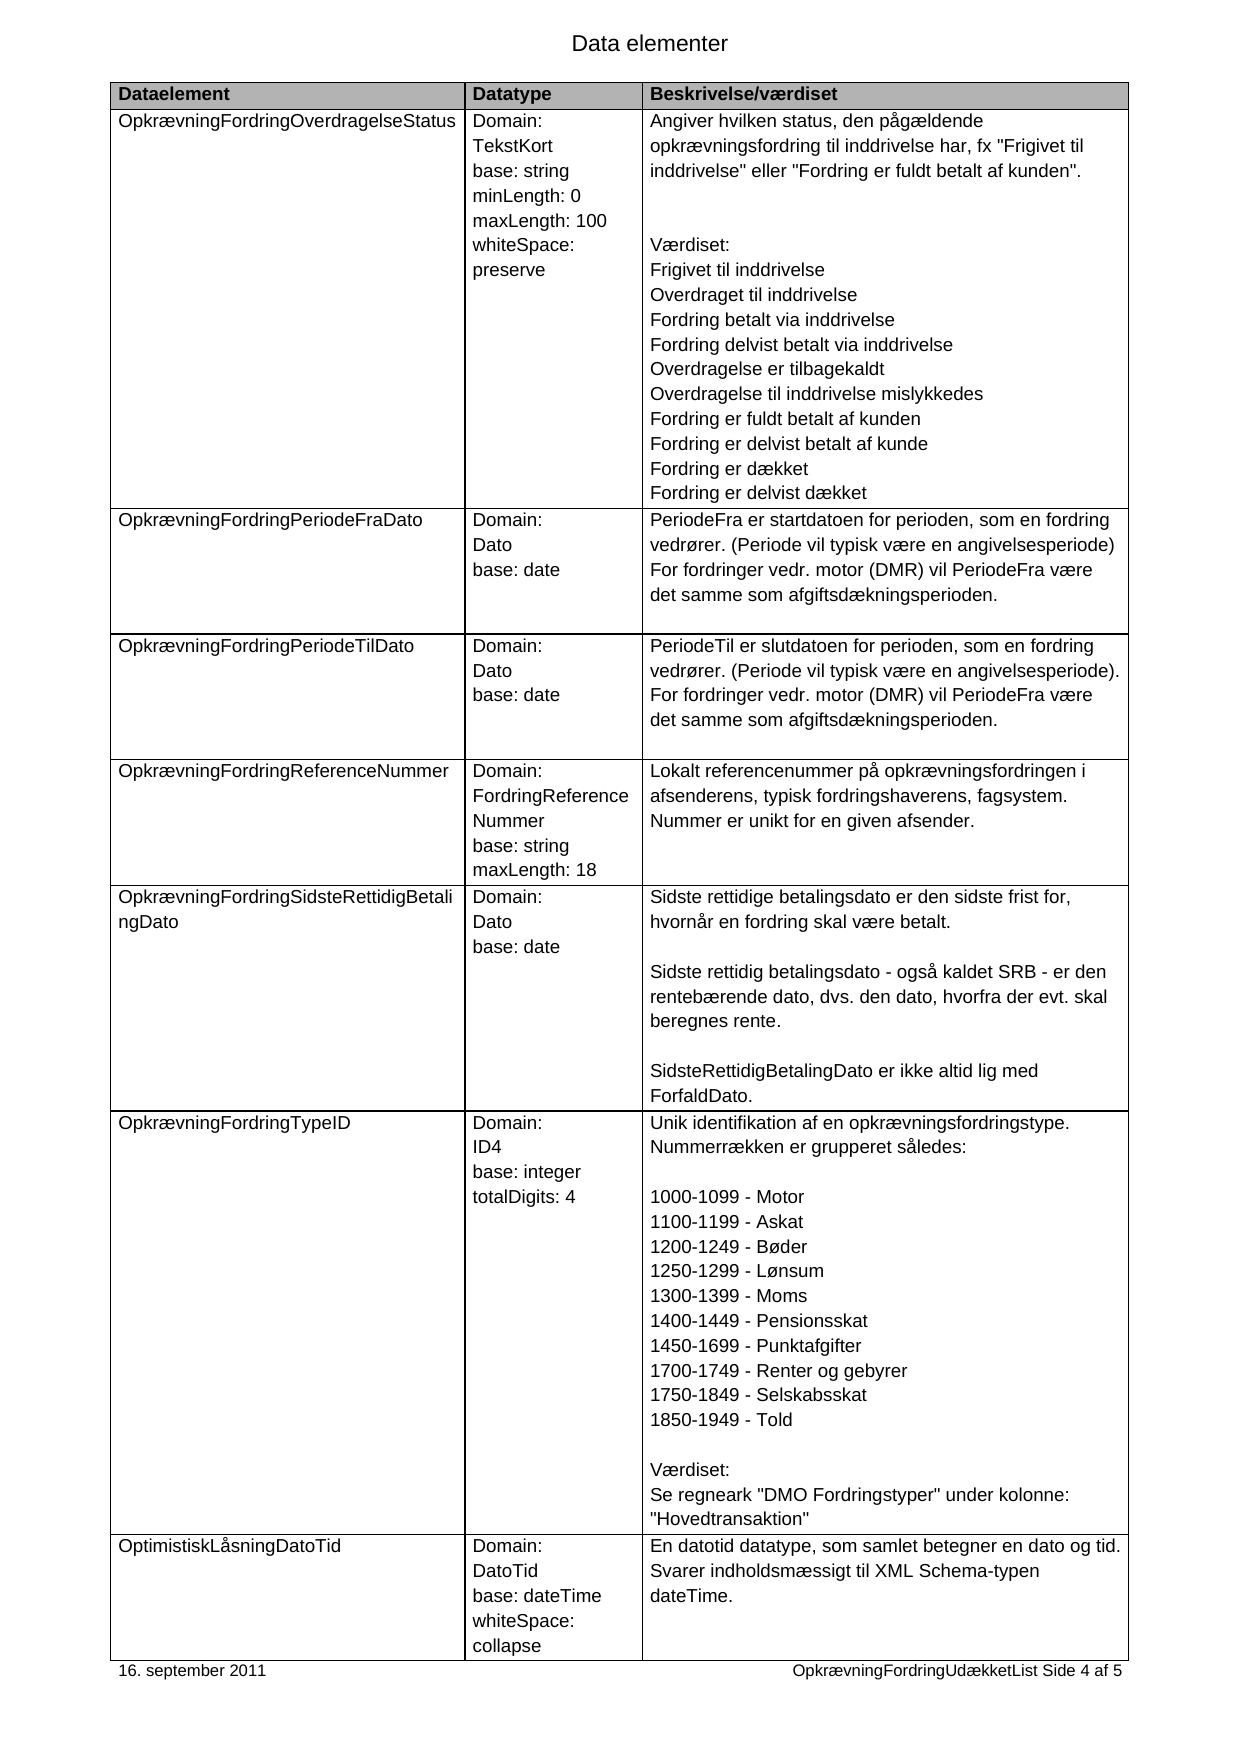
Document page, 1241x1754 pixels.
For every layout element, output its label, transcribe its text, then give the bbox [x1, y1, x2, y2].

table_cell Domain: ID4 base: integer totalDigits: 4 [466, 1112, 642, 1534]
table_cell OpkrævningFordringOverdragelseStatus [111, 110, 464, 507]
table_cell OpkrævningFordringPeriodeTilDato [111, 635, 464, 758]
table_cell OpkrævningFordringTypeID [111, 1112, 464, 1534]
table_cell OpkrævningFordringSidsteRettidigBetalingDato [111, 886, 464, 1110]
table_header Dataelement [111, 83, 464, 109]
table_cell Sidste rettidige betalingsdato er den sidste frist for, hvornår en fordring skal være betalt. Sidste rettidig betalingsdato - også kaldet SRB - er den rentebærende dato, dvs. den dato, hvorfra der evt. skal beregnes rente. SidsteRettidigBetalingDato er ikke altid lig med ForfaldDato. [643, 886, 1128, 1110]
table_cell OpkrævningFordringPeriodeFraDato [111, 509, 464, 633]
table_cell OptimistiskLåsningDatoTid [111, 1535, 464, 1660]
table_cell En datotid datatype, som samlet betegner en dato og tid. Svarer indholdsmæssigt til XML Schema-typen dateTime. [643, 1535, 1128, 1660]
table_cell Domain: DatoTid base: dateTime whiteSpace: collapse [466, 1535, 642, 1660]
table_cell PeriodeFra er startdatoen for perioden, som en fordring vedrører. (Periode vil typisk være en angivelsesperiode) For fordringer vedr. motor (DMR) vil PeriodeFra være det samme som afgiftsdækningsperioden. [643, 509, 1128, 633]
table_cell Domain: Dato base: date [466, 886, 642, 1110]
table_cell OpkrævningFordringReferenceNummer [111, 760, 464, 885]
table_cell Angiver hvilken status, den pågældende opkrævningsfordring til inddrivelse har, fx "Frigivet til inddrivelse" eller "Fordring er fuldt betalt af kunden". Værdiset: Frigivet til inddrivelse Overdraget til inddrivelse Fordring betalt via inddrivelse Fordring delvist betalt via inddrivelse Overdragelse er tilbagekaldt Overdragelse til inddrivelse mislykkedes Fordring er fuldt betalt af kunden Fordring er delvist betalt af kunde Fordring er dækket Fordring er delvist dækket [643, 110, 1128, 507]
table_cell Lokalt referencenummer på opkrævningsfordringen i afsenderens, typisk fordringshaverens, fagsystem. Nummer er unikt for en given afsender. [643, 760, 1128, 885]
table_cell Domain: Dato base: date [466, 635, 642, 758]
table_cell Domain: TekstKort base: string minLength: 0 maxLength: 100 whiteSpace: preserve [466, 110, 642, 507]
table_header Datatype [466, 83, 642, 109]
table_cell Domain: FordringReferenceNummer base: string maxLength: 18 [466, 760, 642, 885]
table_header Beskrivelse/værdiset [643, 83, 1128, 109]
table_cell PeriodeTil er slutdatoen for perioden, som en fordring vedrører. (Periode vil typisk være en angivelsesperiode). For fordringer vedr. motor (DMR) vil PeriodeFra være det samme som afgiftsdækningsperioden. [643, 635, 1128, 758]
table_cell Unik identifikation af en opkrævningsfordringstype. Nummerrækken er grupperet således: 1000-1099 - Motor 1100-1199 - Askat 1200-1249 - Bøder 1250-1299 - Lønsum 1300-1399 - Moms 1400-1449 - Pensionsskat 1450-1699 - Punktafgifter 1700-1749 - Renter og gebyrer 1750-1849 - Selskabsskat 1850-1949 - Told Værdiset: Se regneark "DMO Fordringstyper" under kolonne: "Hovedtransaktion" [643, 1112, 1128, 1534]
table_cell Domain: Dato base: date [466, 509, 642, 633]
